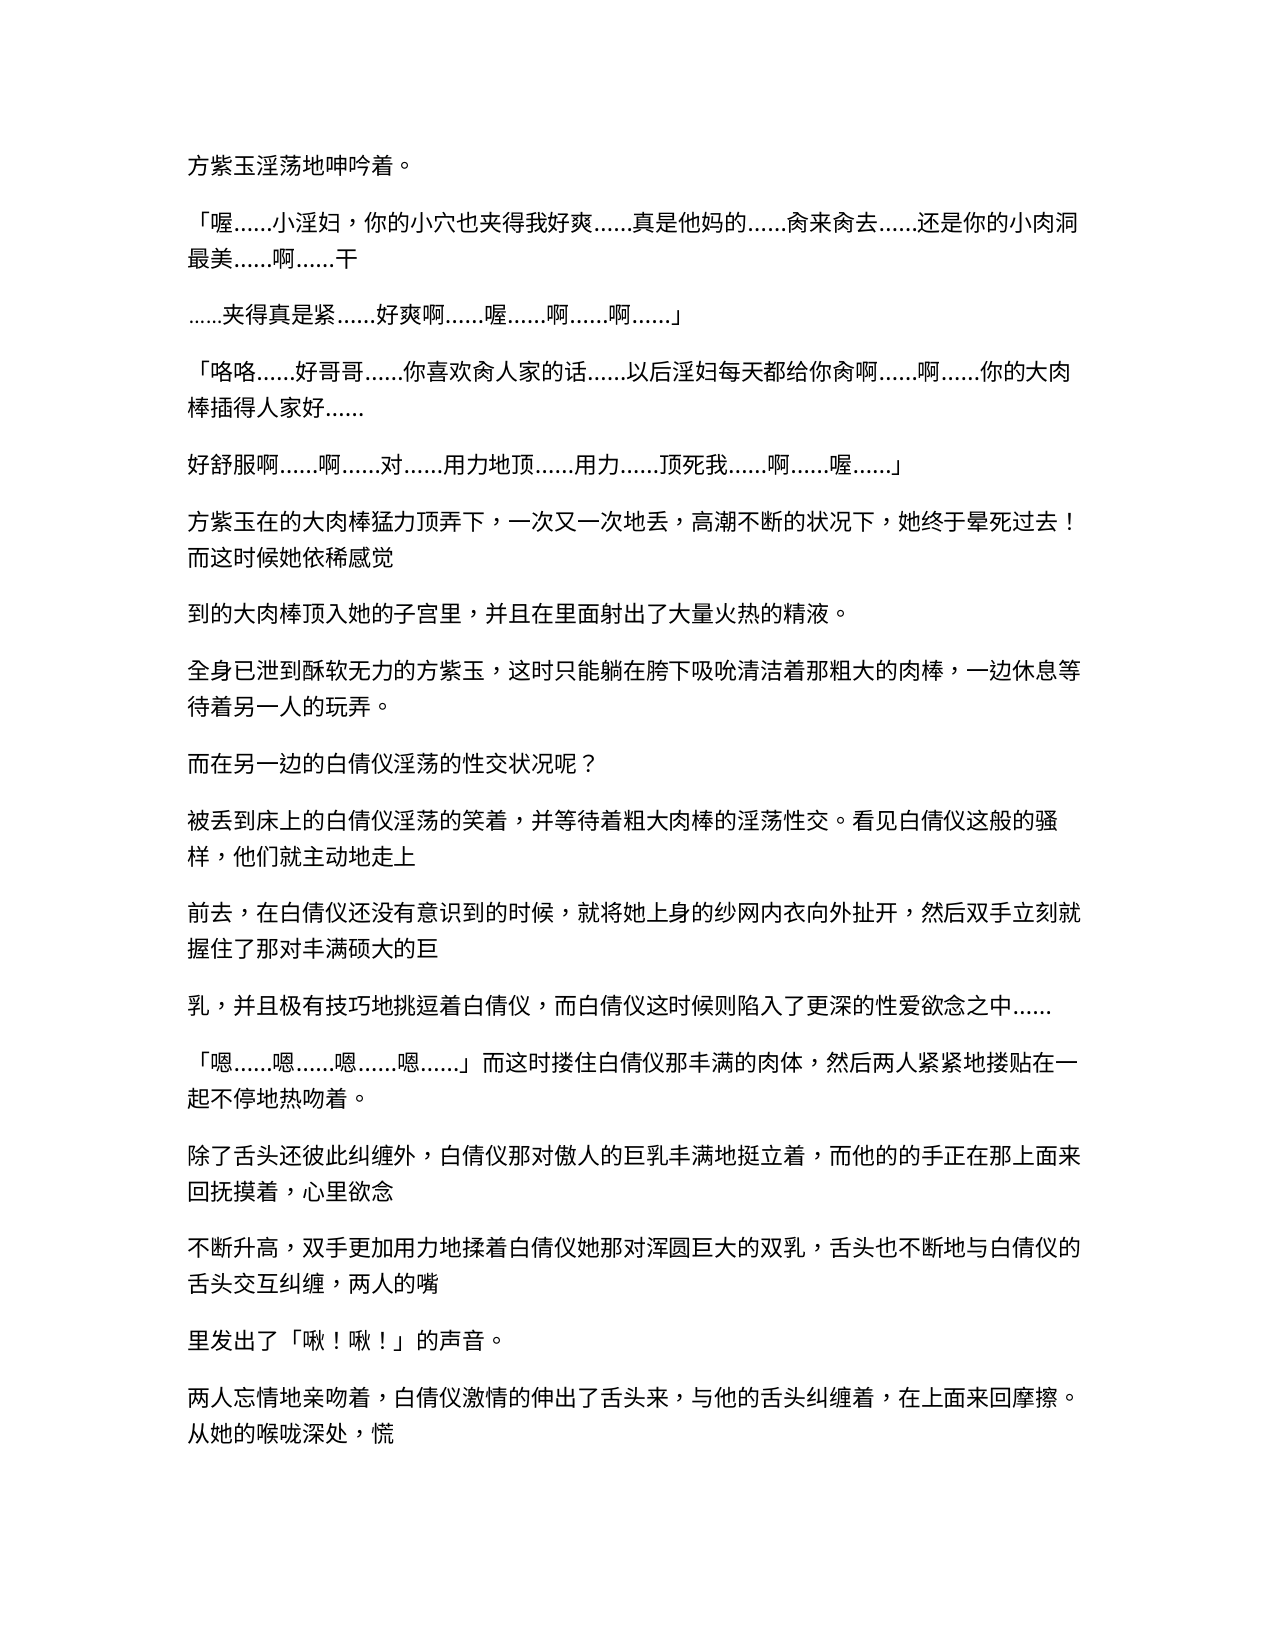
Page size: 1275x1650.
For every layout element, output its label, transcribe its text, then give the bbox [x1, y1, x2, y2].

text 乳，并且极有技巧地挑逗着白倩仪，而白倩仪这时候则陷入了更深的性爱欲念之中…… [187, 990, 1087, 1021]
text 被丢到床上的白倩仪淫荡的笑着，并等待着粗大肉棒的淫荡性交。看见白倩仪这般的骚样，他们就主动地走上 [187, 805, 1087, 872]
text 前去，在白倩仪还没有意识到的时候，就将她上身的纱网内衣向外扯开，然后双手立刻就握住了那对丰满硕大的巨 [187, 897, 1087, 964]
text 到的大肉棒顶入她的子宫里，并且在里面射出了大量火热的精液。 [187, 598, 1087, 630]
text 方紫玉淫荡地呻吟着。 [187, 150, 1087, 181]
text 两人忘情地亲吻着，白倩仪激情的伸出了舌头来，与他的舌头纠缠着，在上面来回摩擦。从她的喉咙深处，慌 [187, 1382, 1087, 1449]
text 里发出了「啾！啾！」的声音。 [187, 1325, 1087, 1356]
text 「嗯……嗯……嗯……嗯……」而这时搂住白倩仪那丰满的肉体，然后两人紧紧地搂贴在一起不停地热吻着。 [187, 1047, 1087, 1114]
text 而在另一边的白倩仪淫荡的性交状况呢？ [187, 748, 1087, 779]
text ……夹得真是紧……好爽啊……喔……啊……啊……」 [187, 299, 1087, 331]
text 「喔……小淫妇，你的小穴也夹得我好爽……真是他妈的……肏来肏去……还是你的小肉洞最美……啊……干 [187, 207, 1087, 274]
text 除了舌头还彼此纠缠外，白倩仪那对傲人的巨乳丰满地挺立着，而他的的手正在那上面来回抚摸着，心里欲念 [187, 1139, 1087, 1207]
text 好舒服啊……啊……对……用力地顶……用力……顶死我……啊……喔……」 [187, 449, 1087, 480]
text 「咯咯……好哥哥……你喜欢肏人家的话……以后淫妇每天都给你肏啊……啊……你的大肉棒插得人家好…… [187, 356, 1087, 423]
text 不断升高，双手更加用力地揉着白倩仪她那对浑圆巨大的双乳，舌头也不断地与白倩仪的舌头交互纠缠，两人的嘴 [187, 1232, 1087, 1299]
text 全身已泄到酥软无力的方紫玉，这时只能躺在胯下吸吮清洁着那粗大的肉棒，一边休息等待着另一人的玩弄。 [187, 655, 1087, 722]
text 方紫玉在的大肉棒猛力顶弄下，一次又一次地丢，高潮不断的状况下，她终于晕死过去！而这时候她依稀感觉 [187, 506, 1087, 573]
